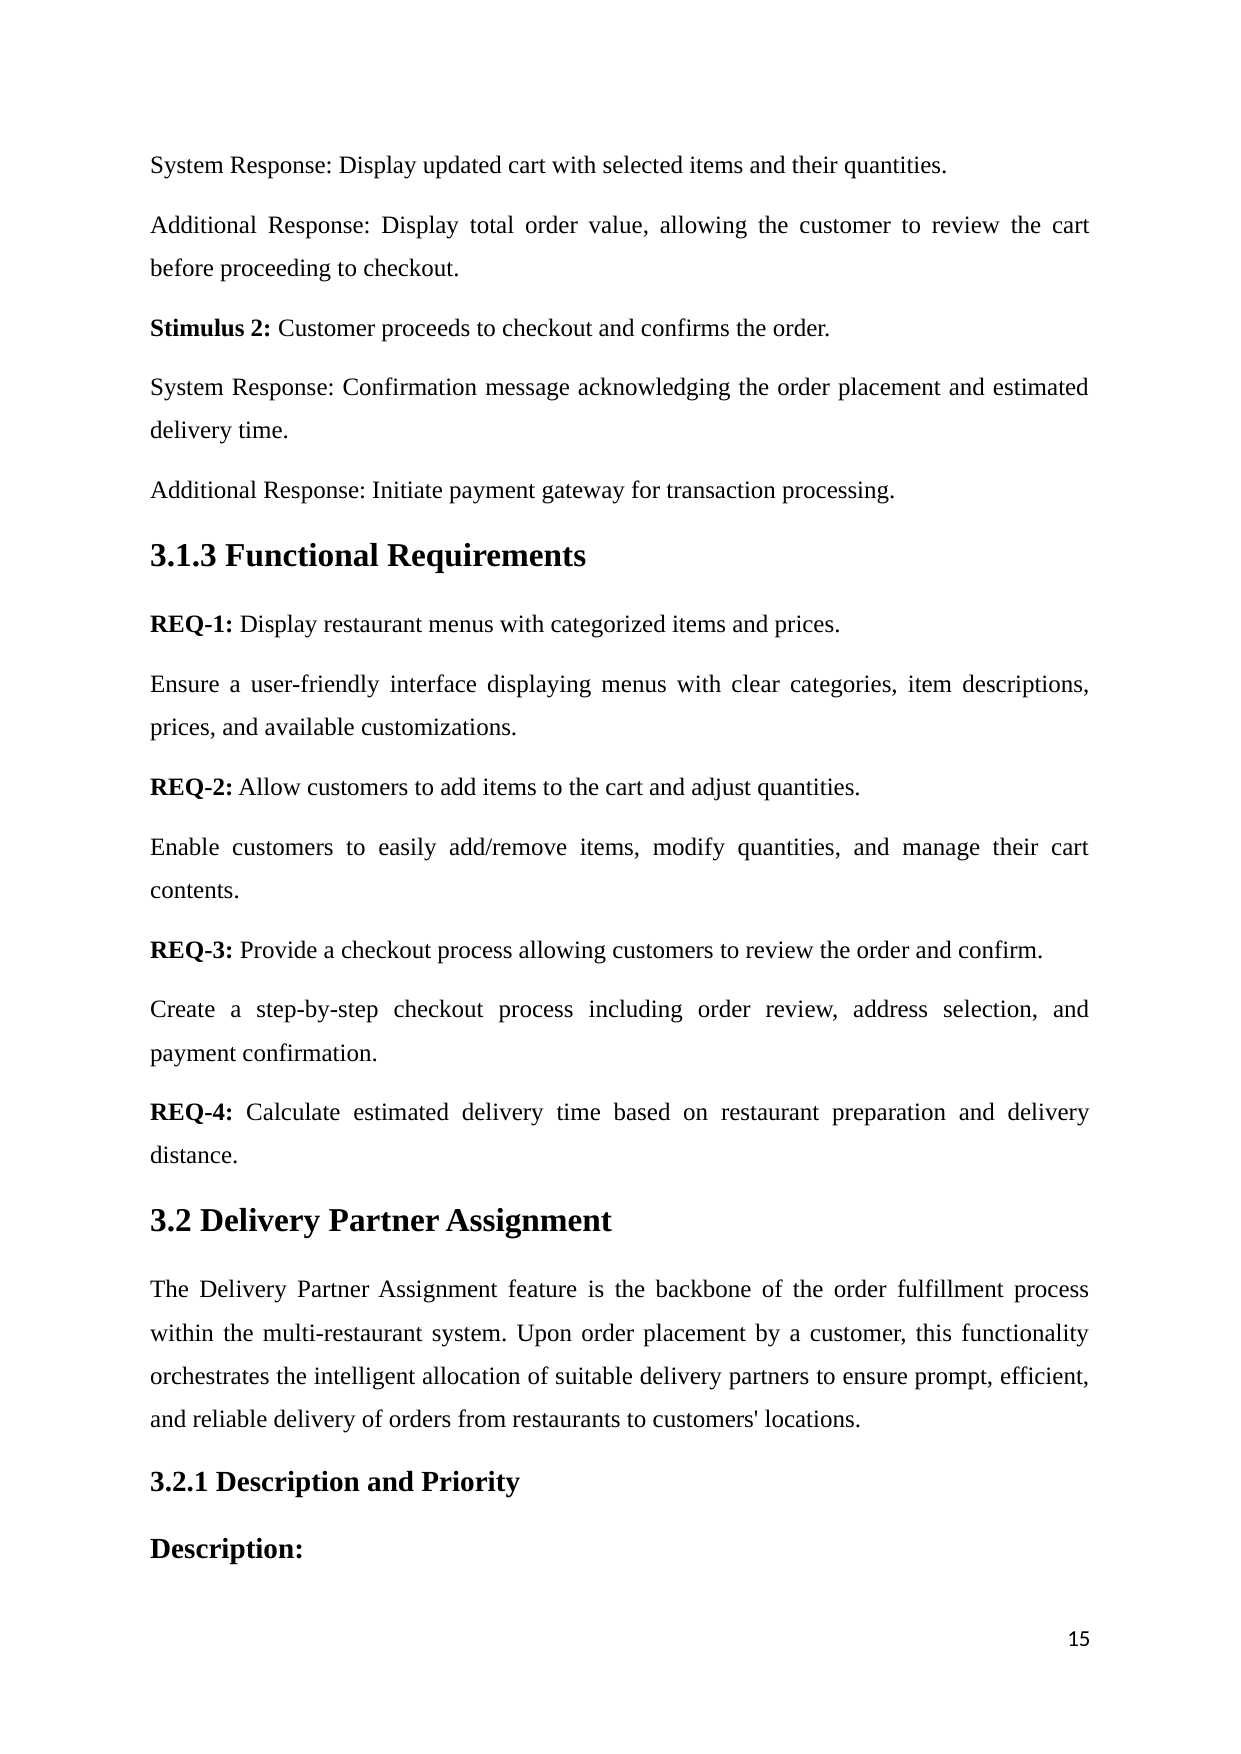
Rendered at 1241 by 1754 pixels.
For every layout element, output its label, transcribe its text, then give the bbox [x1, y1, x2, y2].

text Description: [150, 1531, 1090, 1564]
text System Response: Confirmation message acknowledging the order placement and estimated delivery time. [150, 372, 1090, 444]
text 3.1.3 Functional Requirements [150, 535, 1090, 573]
text Enable customers to easily add/remove items, modify quantities, and manage their cart contents. [150, 832, 1090, 904]
text Additional Response: Initiate payment gateway for transaction processing. [150, 475, 1090, 504]
text Create a step-by-step checkout process including order review, address selection, and payment confirmation. [150, 994, 1090, 1066]
text REQ-2: Allow customers to add items to the cart and adjust quantities. [150, 772, 1090, 801]
text REQ-4: Calculate estimated delivery time based on restaurant preparation and delivery distance. [150, 1097, 1090, 1169]
text REQ-3: Provide a checkout process allowing customers to review the order and confirm. [150, 935, 1090, 963]
text Additional Response: Display total order value, allowing the customer to review the cart before proceeding to checkout. [150, 210, 1090, 282]
text The Delivery Partner Assignment feature is the backbone of the order fulfillment process within the multi-restaurant system. Upon order placement by a customer, this functionality orchestrates the intelligent allocation of suitable delivery partners to ensure prompt, efficient, and reliable delivery of orders from restaurants to customers' locations. [150, 1274, 1090, 1433]
text Ensure a user-friendly interface displaying menus with clear categories, item descriptions, prices, and available customizations. [150, 669, 1090, 741]
text Stimulus 2: Customer proceeds to checkout and confirms the order. [150, 313, 1090, 341]
text REQ-1: Display restaurant menus with categorized items and prices. [150, 609, 1090, 638]
text 3.2 Delivery Partner Assignment [150, 1200, 1090, 1239]
text 3.2.1 Description and Priority [150, 1464, 1090, 1497]
text System Response: Display updated cart with selected items and their quantities. [150, 150, 1090, 179]
